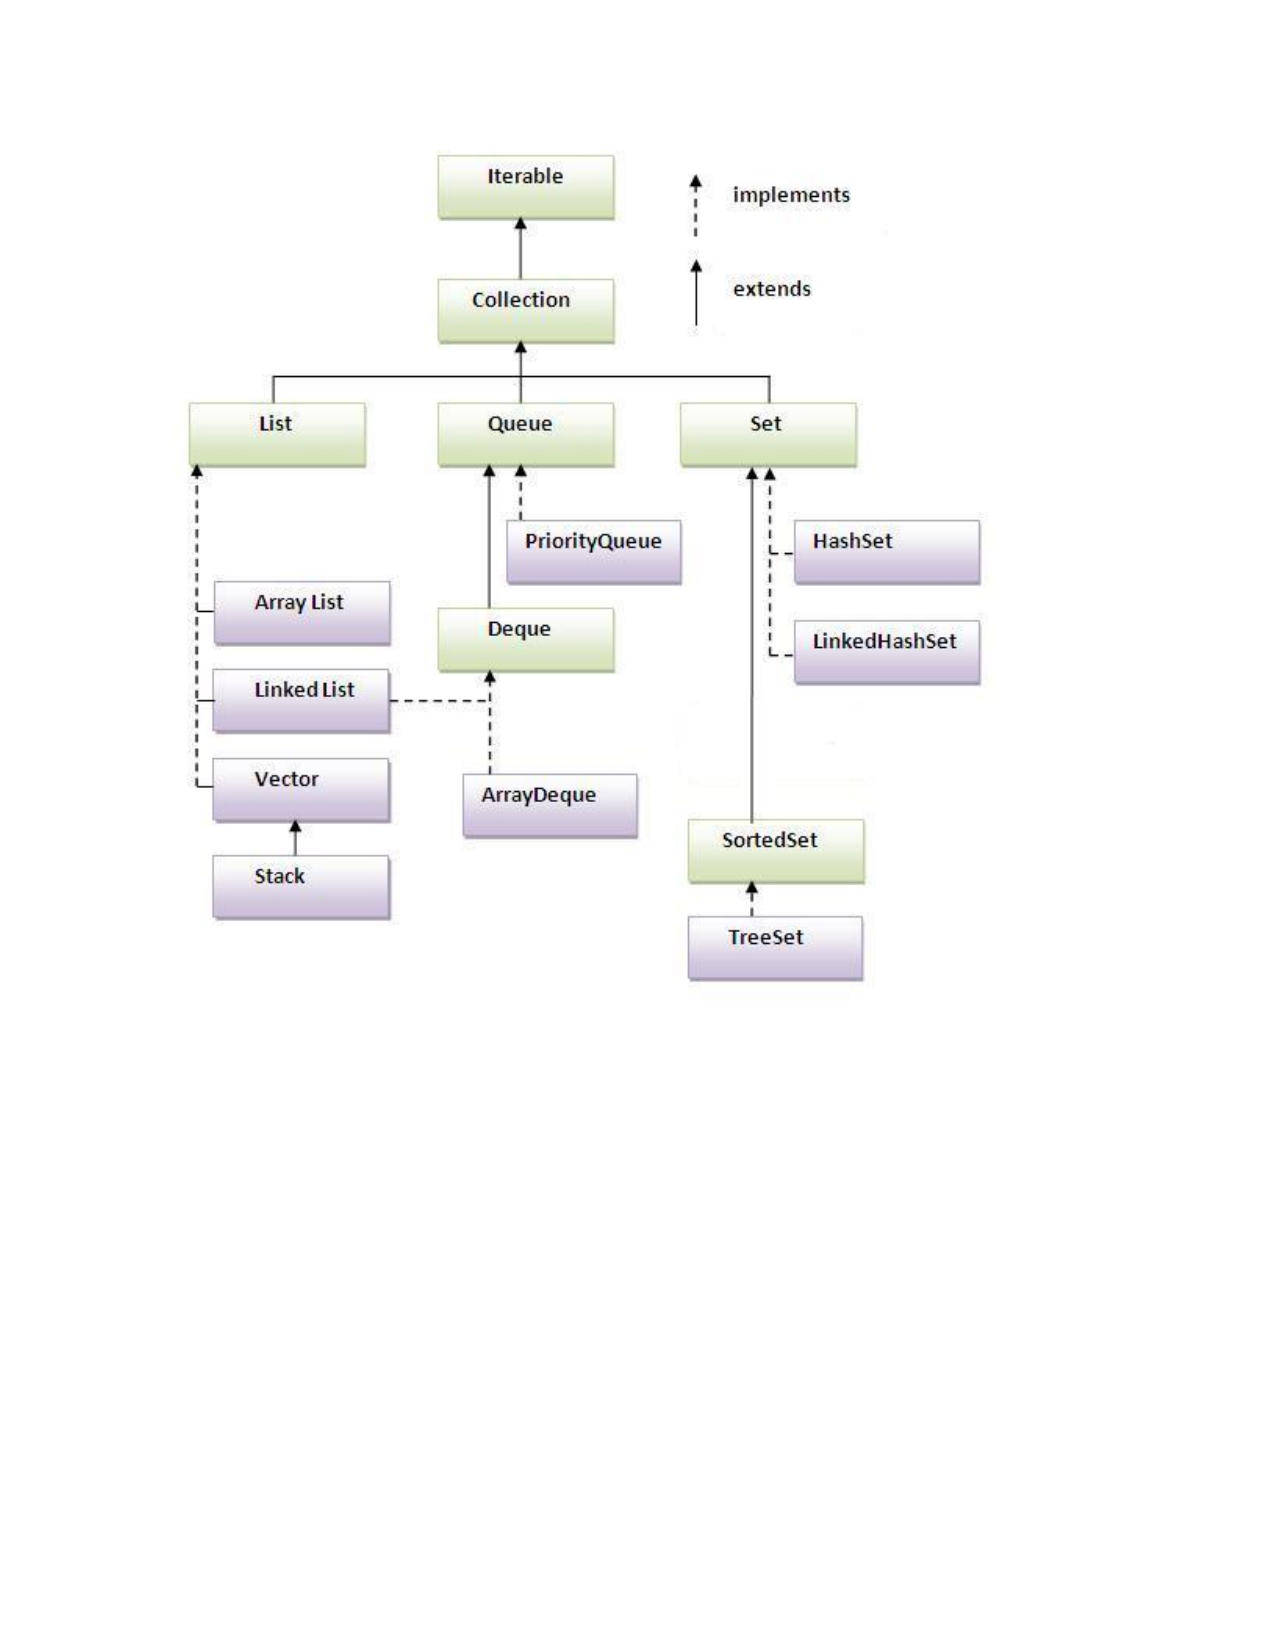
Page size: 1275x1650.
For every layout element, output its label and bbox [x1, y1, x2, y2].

picture [150, 150, 1018, 1004]
